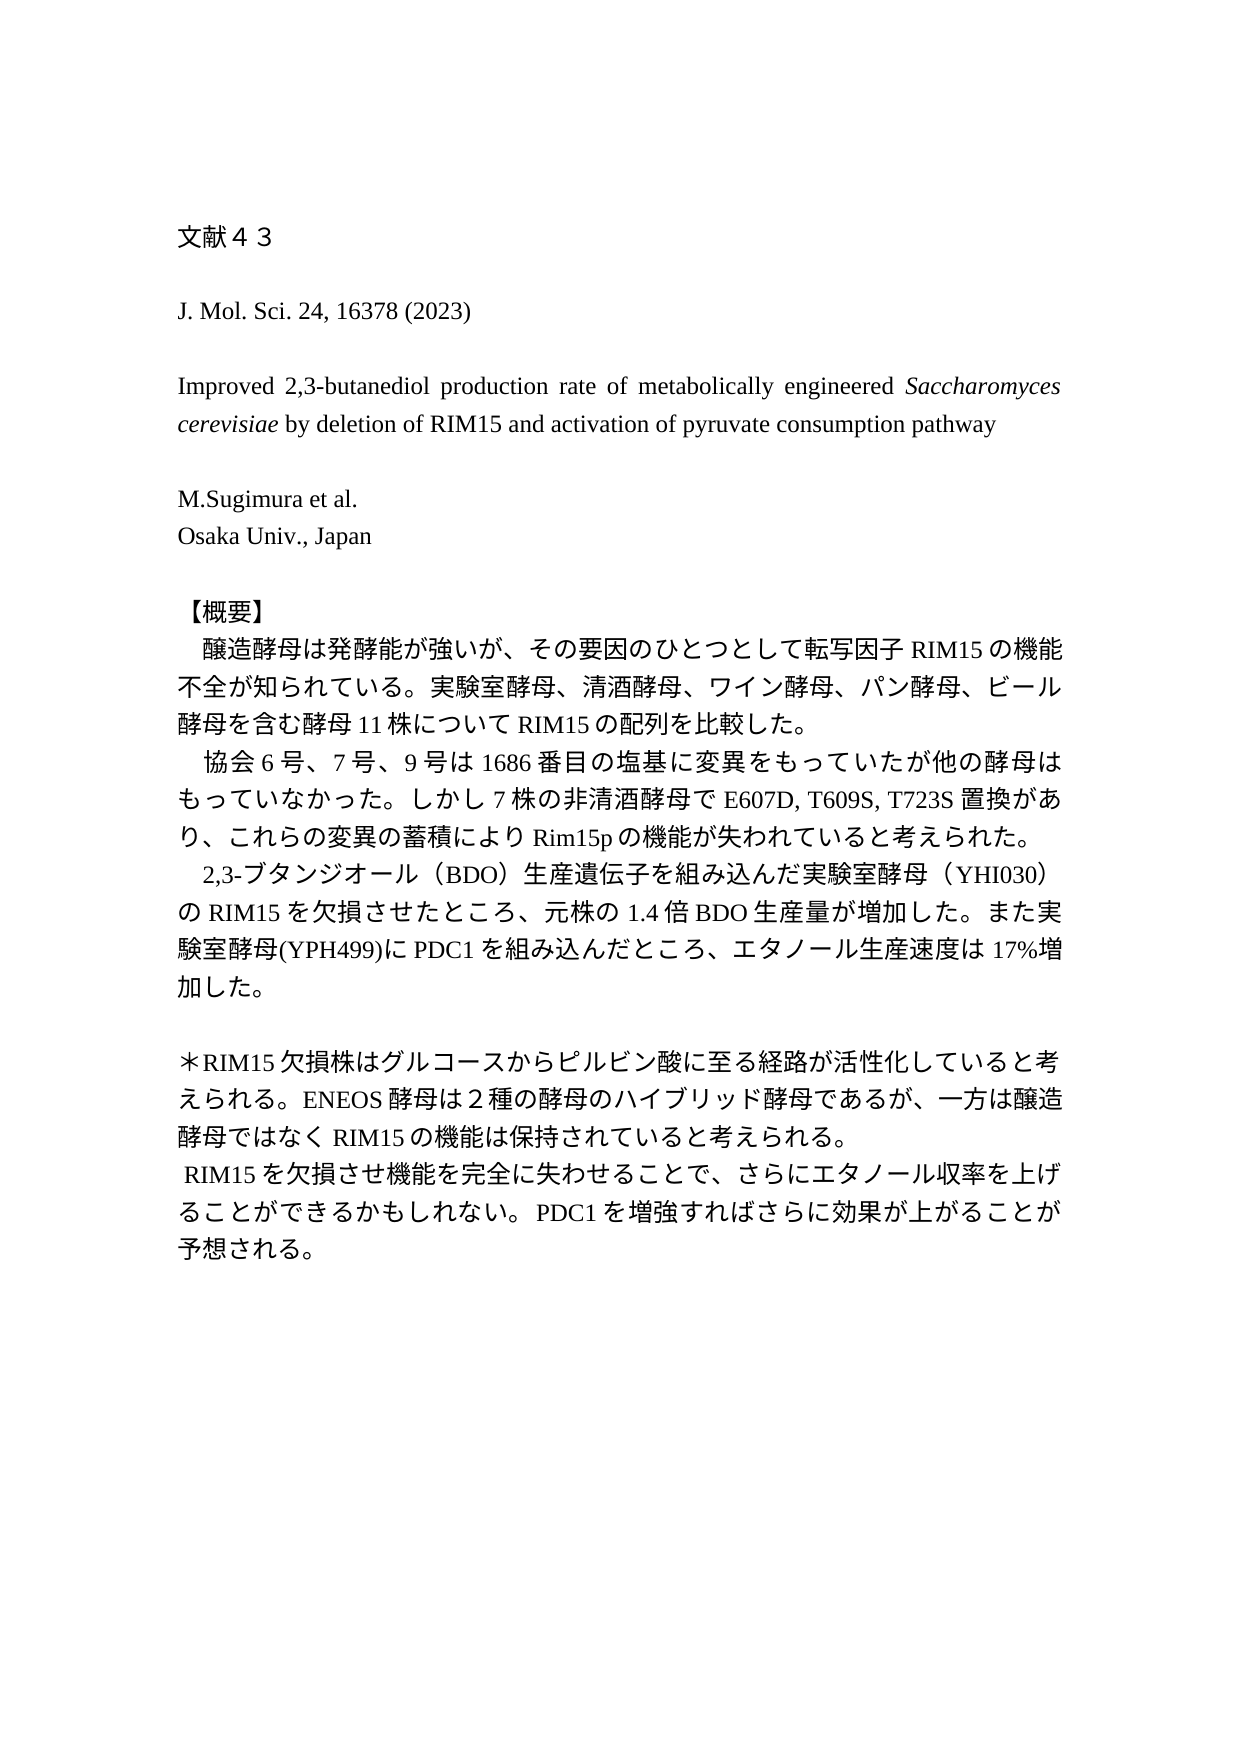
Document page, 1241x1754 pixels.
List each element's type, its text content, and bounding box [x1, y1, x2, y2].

text M.Sugimura et al. [177, 479, 1063, 517]
text 醸造酵母は発酵能が強いが、その要因のひとつとして転写因子RIM15の機能不全が知られている。実験室酵母、清酒酵母、ワイン酵母、パン酵母、ビール酵母を含む酵母11株についてRIM15の配列を比較した。 [177, 629, 1063, 742]
text 文献４３ [177, 217, 1063, 254]
text 【概要】 [177, 592, 1063, 629]
text Osaka Univ., Japan [177, 517, 1063, 554]
text 協会6号、7号、9号は1686番目の塩基に変異をもっていたが他の酵母はもっていなかった。しかし7株の非清酒酵母でE607D, T609S, T723S置換があり、これらの変異の蓄積によりRim15pの機能が失われていると考えられた。 [177, 742, 1063, 854]
text RIM15を欠損させ機能を完全に失わせることで、さらにエタノール収率を上げることができるかもしれない。PDC1を増強すればさらに効果が上がることが予想される。 [177, 1154, 1063, 1267]
text Improved 2,3-butanediol production rate of metabolically engineered Saccharomyces cerevisiae by deletion of RIM15 and activation of pyruvate consumption pathway [177, 367, 1063, 442]
text 2,3-ブタンジオール（BDO）生産遺伝子を組み込んだ実験室酵母（YHI030）のRIM15を欠損させたところ、元株の1.4倍BDO生産量が増加した。また実験室酵母(YPH499)にPDC1を組み込んだところ、エタノール生産速度は17%増加した。 [177, 854, 1063, 1004]
text J. Mol. Sci. 24, 16378 (2023) [177, 292, 1063, 329]
text ＊RIM15欠損株はグルコースからピルビン酸に至る経路が活性化していると考えられる。ENEOS酵母は２種の酵母のハイブリッド酵母であるが、一方は醸造酵母ではなくRIM15の機能は保持されていると考えられる。 [177, 1042, 1063, 1154]
